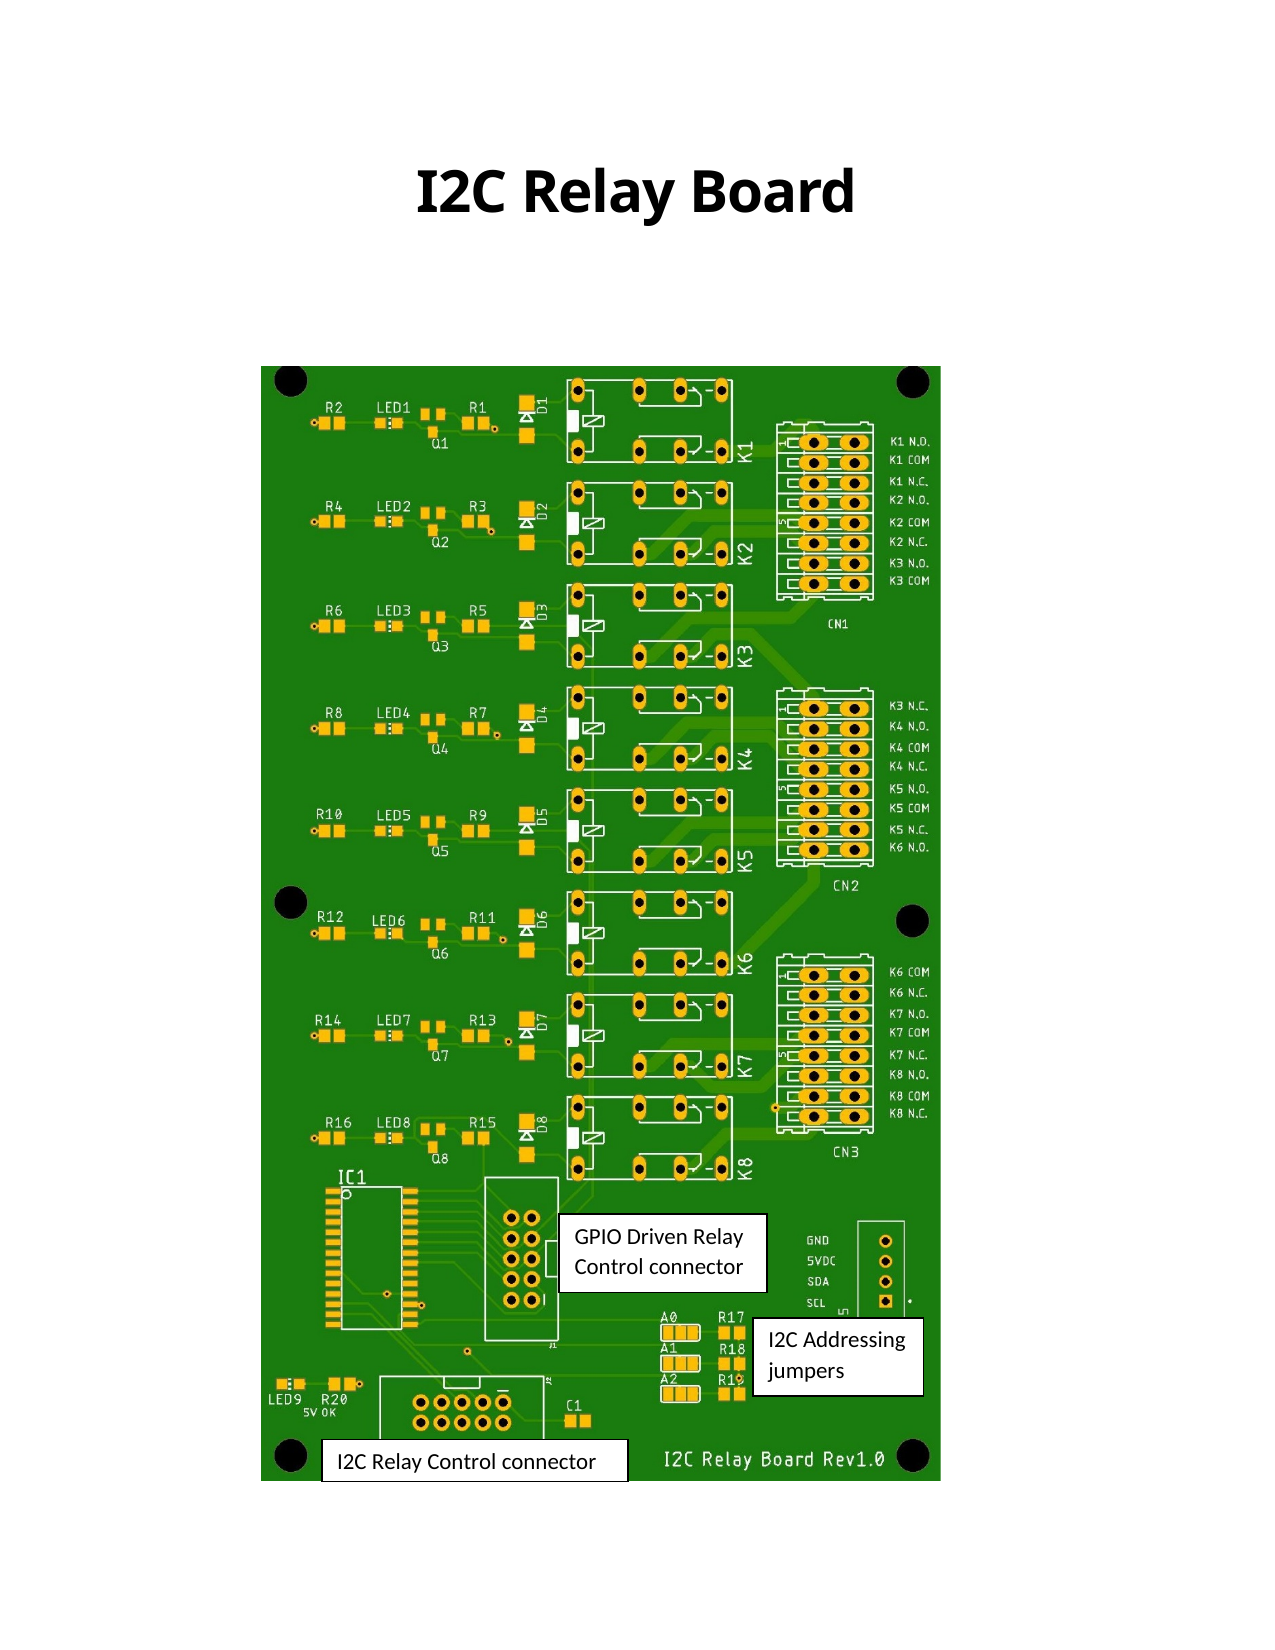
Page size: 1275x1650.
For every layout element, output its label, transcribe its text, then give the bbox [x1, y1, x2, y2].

title I2C Relay Board [150, 150, 1125, 229]
picture [261, 366, 941, 1481]
